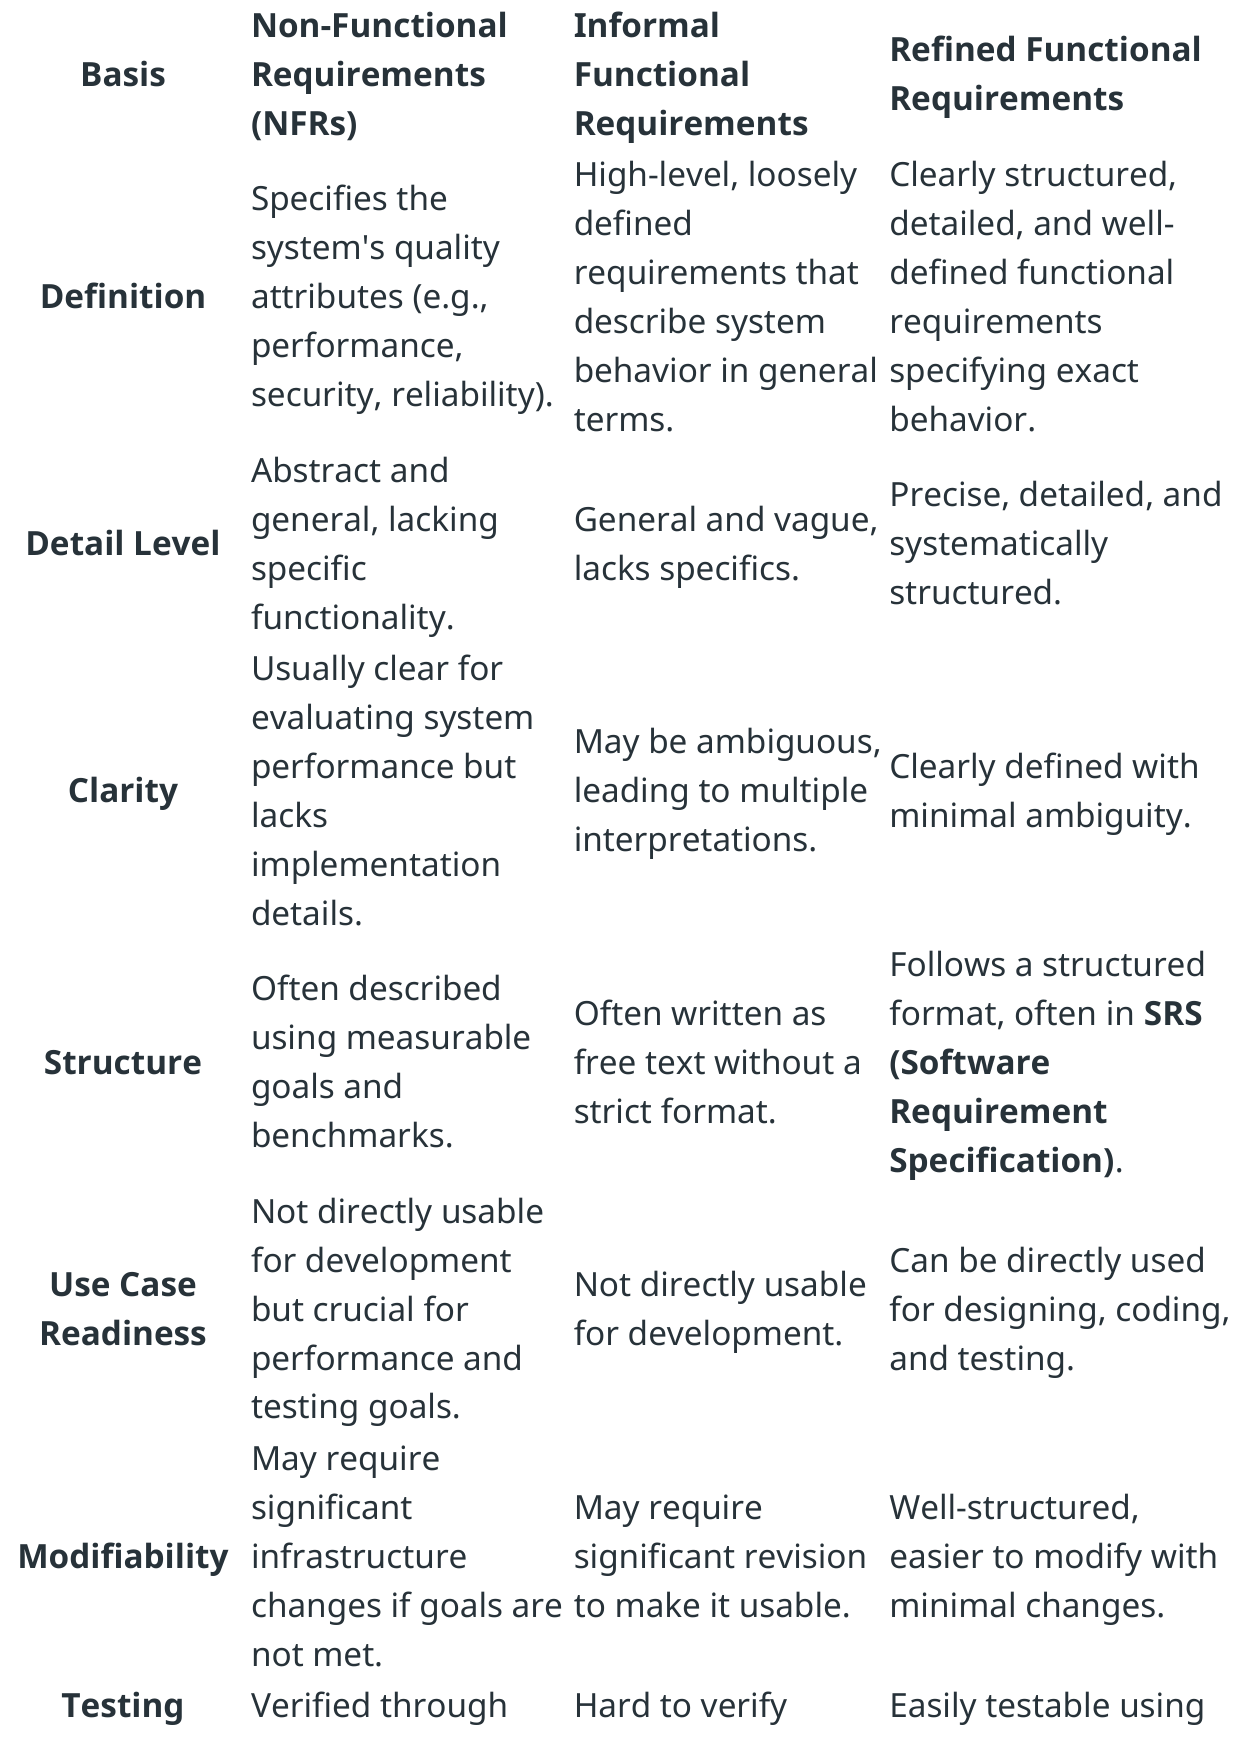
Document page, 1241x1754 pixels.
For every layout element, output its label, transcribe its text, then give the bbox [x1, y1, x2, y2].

table_cell May require significant infrastructure changes if goals are not met. [249, 1433, 572, 1680]
table_cell Can be directly used for designing, coding, and testing. [888, 1186, 1240, 1433]
table_cell Abstract and general, lacking specific functionality. [249, 445, 572, 643]
table_cell Structure [0, 939, 249, 1186]
table_cell Use Case Readiness [0, 1186, 249, 1433]
table_cell Often written as free text without a strict format. [572, 939, 888, 1186]
table_cell Often described using measurable goals and benchmarks. [249, 939, 572, 1186]
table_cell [888, 1680, 1240, 1728]
table_header Informal Functional Requirements [572, 0, 888, 149]
table_cell Specifies the system's quality attributes (e.g., performance, security, reliability). [249, 149, 572, 445]
table_cell General and vague, lacks specifics. [572, 445, 888, 643]
table_cell Not directly usable for development but crucial for performance and testing goals. [249, 1186, 572, 1433]
table_cell High-level, loosely defined requirements that describe system behavior in general terms. [572, 149, 888, 445]
table_cell Follows a structured format, often in SRS (Software Requirement Specification). [888, 939, 1240, 1186]
table_cell Detail Level [0, 445, 249, 643]
table_cell Well-structured, easier to modify with minimal changes. [888, 1433, 1240, 1680]
table_cell Precise, detailed, and systematically structured. [888, 445, 1240, 643]
table_cell May be ambiguous, leading to multiple interpretations. [572, 643, 888, 939]
table_cell Usually clear for evaluating system performance but lacks implementation details. [249, 643, 572, 939]
table_header Refined Functional Requirements [888, 0, 1240, 149]
table_cell Modifiability [0, 1433, 249, 1680]
table_cell Clarity [0, 643, 249, 939]
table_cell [249, 1680, 572, 1728]
table_cell Hard to verify because of vagueness. [572, 1680, 888, 1728]
table_header Non-Functional Requirements (NFRs) [249, 0, 572, 149]
table_cell Not directly usable for development. [572, 1186, 888, 1433]
table_header Basis [0, 0, 249, 149]
table_cell Testing Feasibility [0, 1680, 249, 1728]
table_cell May require significant revision to make it usable. [572, 1433, 888, 1680]
table_cell Clearly defined with minimal ambiguity. [888, 643, 1240, 939]
table_cell Definition [0, 149, 249, 445]
table_cell Clearly structured, detailed, and well-defined functional requirements specifying exact behavior. [888, 149, 1240, 445]
